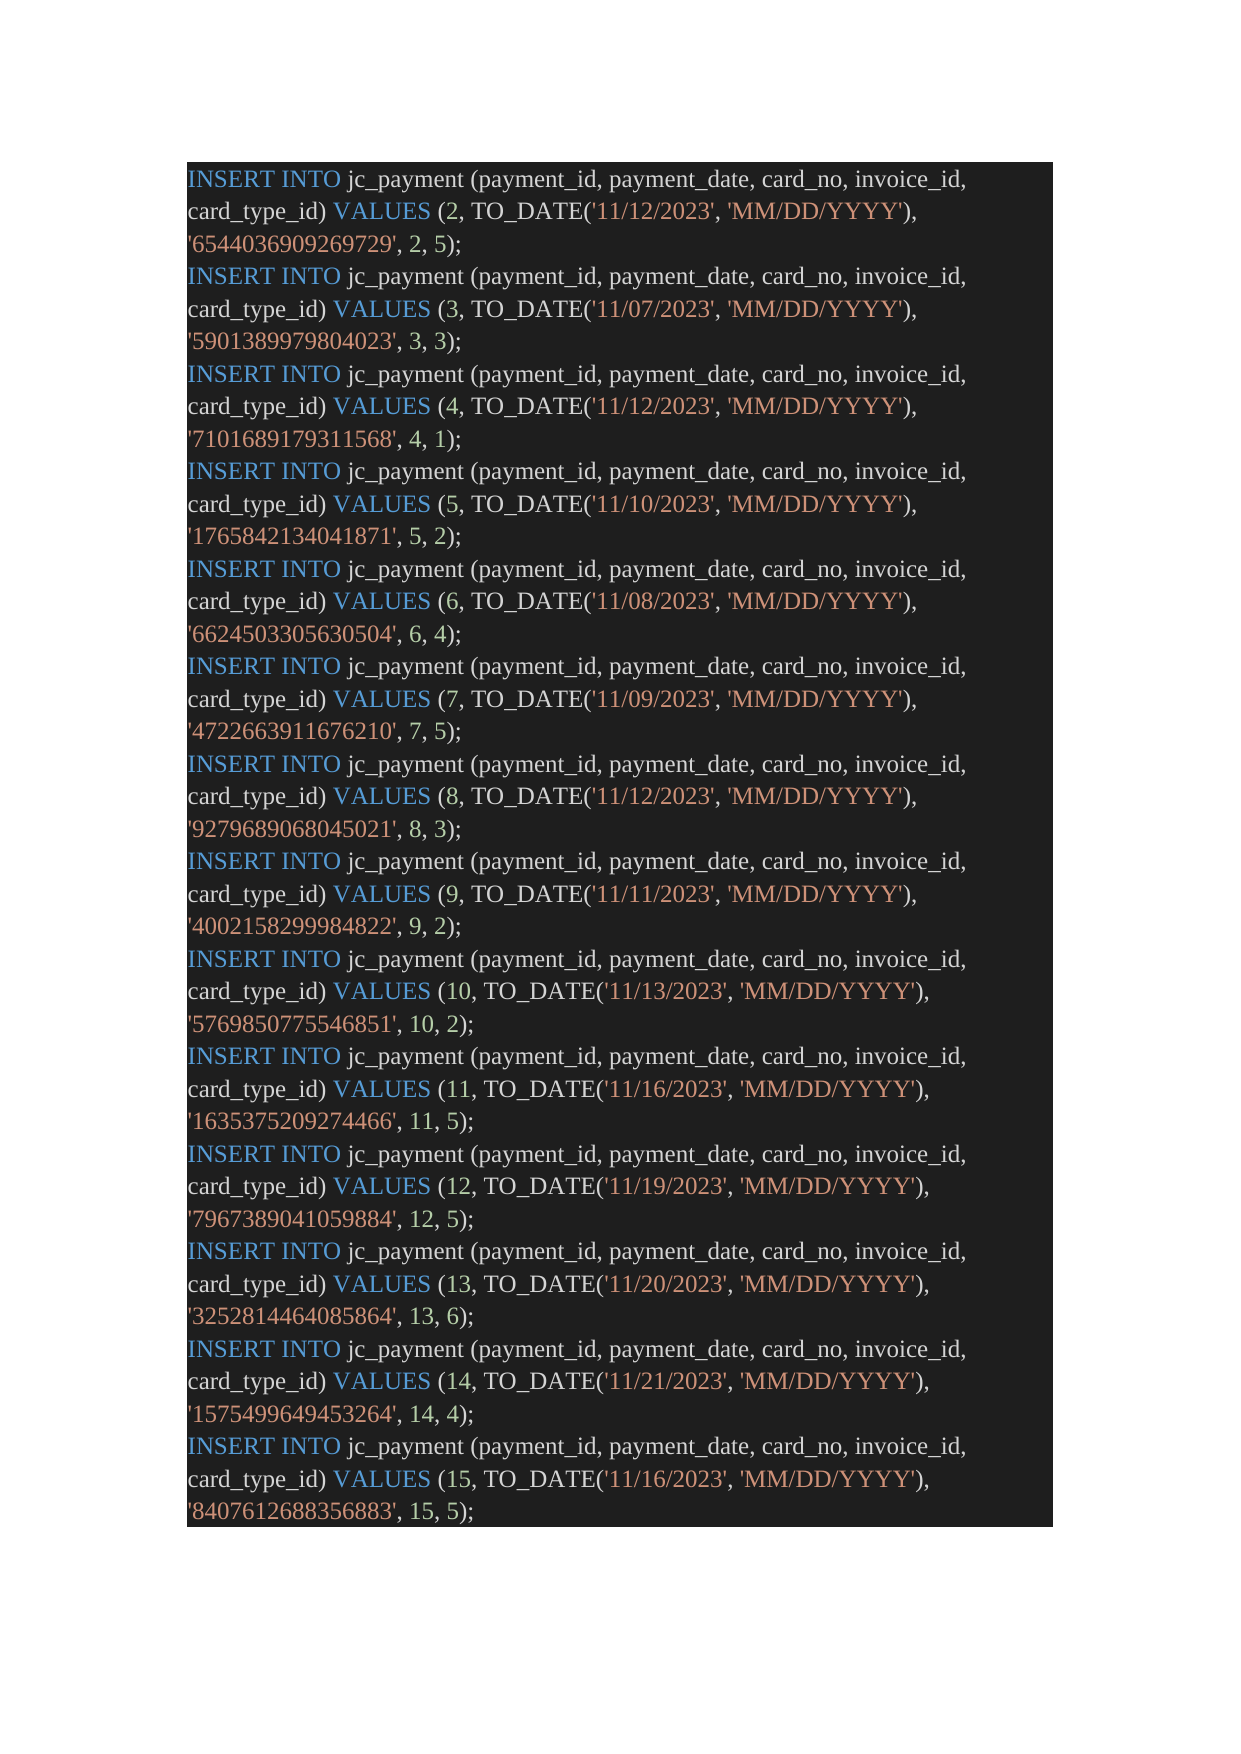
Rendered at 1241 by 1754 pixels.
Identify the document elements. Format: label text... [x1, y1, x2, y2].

text INSERT INTO jc_payment (payment_id, payment_date, card_no, invoice_id, card_type_id) VALUES (8, TO_DATE('11/12/2023', 'MM/DD/YYYY'), '9279689068045021', 8, 3); [187, 747, 1053, 844]
text INSERT INTO jc_payment (payment_id, payment_date, card_no, invoice_id, card_type_id) VALUES (9, TO_DATE('11/11/2023', 'MM/DD/YYYY'), '4002158299984822', 9, 2); [187, 844, 1053, 942]
text INSERT INTO jc_payment (payment_id, payment_date, card_no, invoice_id, card_type_id) VALUES (6, TO_DATE('11/08/2023', 'MM/DD/YYYY'), '6624503305630504', 6, 4); [187, 552, 1053, 649]
text INSERT INTO jc_payment (payment_id, payment_date, card_no, invoice_id, card_type_id) VALUES (4, TO_DATE('11/12/2023', 'MM/DD/YYYY'), '7101689179311568', 4, 1); [187, 357, 1053, 454]
text INSERT INTO jc_payment (payment_id, payment_date, card_no, invoice_id, card_type_id) VALUES (12, TO_DATE('11/19/2023', 'MM/DD/YYYY'), '7967389041059884', 12, 5); [187, 1137, 1053, 1234]
text INSERT INTO jc_payment (payment_id, payment_date, card_no, invoice_id, card_type_id) VALUES (13, TO_DATE('11/20/2023', 'MM/DD/YYYY'), '3252814464085864', 13, 6); [187, 1234, 1053, 1332]
text INSERT INTO jc_payment (payment_id, payment_date, card_no, invoice_id, card_type_id) VALUES (7, TO_DATE('11/09/2023', 'MM/DD/YYYY'), '4722663911676210', 7, 5); [187, 649, 1053, 747]
text INSERT INTO jc_payment (payment_id, payment_date, card_no, invoice_id, card_type_id) VALUES (15, TO_DATE('11/16/2023', 'MM/DD/YYYY'), '8407612688356883', 15, 5); [187, 1429, 1053, 1527]
text INSERT INTO jc_payment (payment_id, payment_date, card_no, invoice_id, card_type_id) VALUES (2, TO_DATE('11/12/2023', 'MM/DD/YYYY'), '6544036909269729', 2, 5); [187, 162, 1053, 259]
text INSERT INTO jc_payment (payment_id, payment_date, card_no, invoice_id, card_type_id) VALUES (14, TO_DATE('11/21/2023', 'MM/DD/YYYY'), '1575499649453264', 14, 4); [187, 1332, 1053, 1429]
text INSERT INTO jc_payment (payment_id, payment_date, card_no, invoice_id, card_type_id) VALUES (10, TO_DATE('11/13/2023', 'MM/DD/YYYY'), '5769850775546851', 10, 2); [187, 942, 1053, 1039]
text INSERT INTO jc_payment (payment_id, payment_date, card_no, invoice_id, card_type_id) VALUES (3, TO_DATE('11/07/2023', 'MM/DD/YYYY'), '5901389979804023', 3, 3); [187, 259, 1053, 357]
text INSERT INTO jc_payment (payment_id, payment_date, card_no, invoice_id, card_type_id) VALUES (5, TO_DATE('11/10/2023', 'MM/DD/YYYY'), '1765842134041871', 5, 2); [187, 454, 1053, 552]
text INSERT INTO jc_payment (payment_id, payment_date, card_no, invoice_id, card_type_id) VALUES (11, TO_DATE('11/16/2023', 'MM/DD/YYYY'), '1635375209274466', 11, 5); [187, 1039, 1053, 1137]
